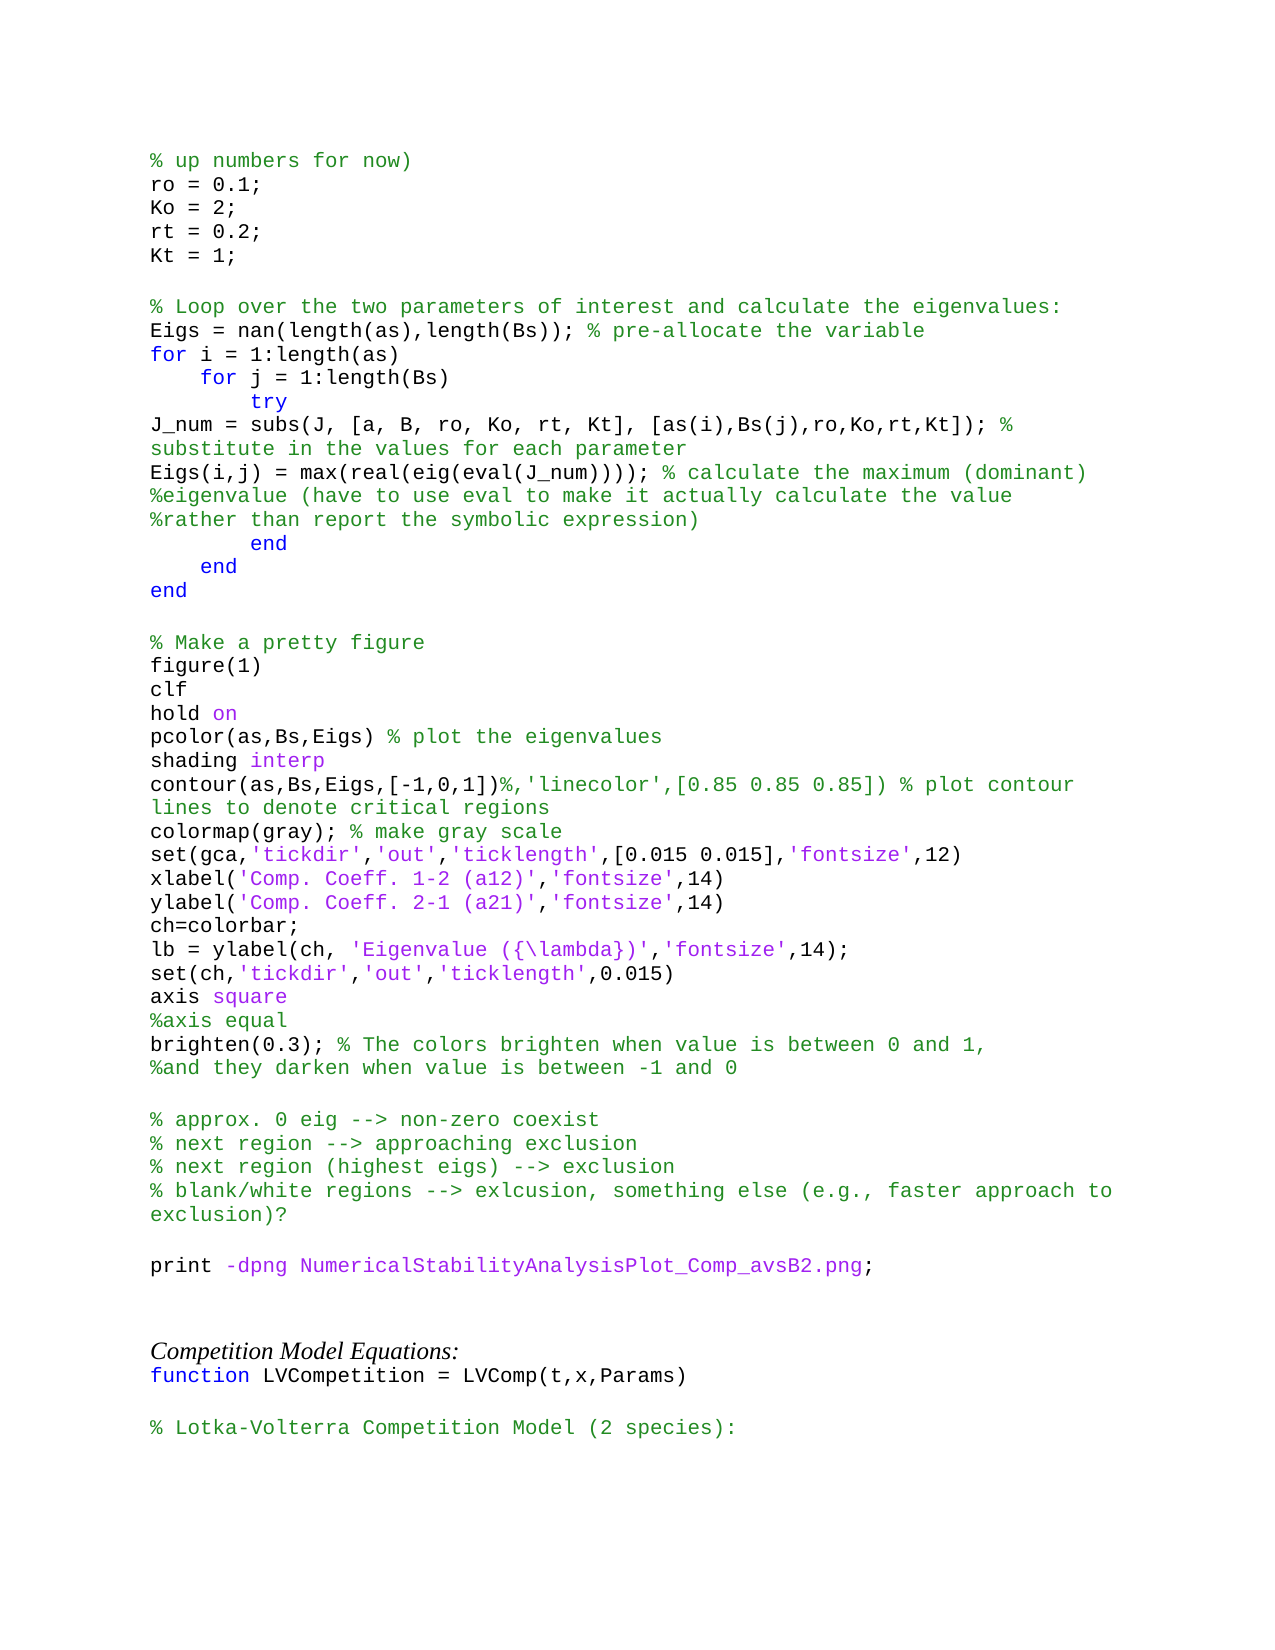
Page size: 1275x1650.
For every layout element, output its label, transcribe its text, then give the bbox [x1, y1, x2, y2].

text ro = 0.1; [150, 174, 1125, 197]
text rt = 0.2; [150, 221, 1125, 244]
text Ko = 2; [150, 197, 1125, 221]
text % up numbers for now) [150, 150, 1125, 174]
text set(gca,'tickdir','out','ticklength',[0.015 0.015],'fontsize',12) [150, 844, 1125, 868]
text hold on [150, 703, 1125, 726]
text axis square [150, 986, 1125, 1010]
text try [150, 391, 1125, 414]
text end [150, 580, 1125, 604]
text lb = ylabel(ch, 'Eigenvalue ({\lambda})','fontsize',14); [150, 939, 1125, 963]
text Eigs = nan(length(as),length(Bs)); % pre-allocate the variable [150, 320, 1125, 343]
text ylabel('Comp. Coeff. 2-1 (a21)','fontsize',14) [150, 892, 1125, 915]
text Eigs(i,j) = max(real(eig(eval(J_num)))); % calculate the maximum (dominant) [150, 462, 1125, 485]
text %axis equal [150, 1010, 1125, 1034]
text shading interp [150, 750, 1125, 773]
text ch=colorbar; [150, 915, 1125, 939]
text clf [150, 679, 1125, 703]
text print -dpng NumericalStabilityAnalysisPlot_Comp_avsB2.png; [150, 1255, 1125, 1279]
text for i = 1:length(as) [150, 343, 1125, 367]
text end [150, 533, 1125, 556]
text % Lotka-Volterra Competition Model (2 species): [150, 1417, 1125, 1440]
text %rather than report the symbolic expression) [150, 509, 1125, 533]
text % Make a pretty figure [150, 632, 1125, 655]
text % next region (highest eigs) --> exclusion [150, 1156, 1125, 1180]
text pcolor(as,Bs,Eigs) % plot the eigenvalues [150, 726, 1125, 750]
text Kt = 1; [150, 244, 1125, 268]
text % approx. 0 eig --> non-zero coexist [150, 1109, 1125, 1133]
text % Loop over the two parameters of interest and calculate the eigenvalues: [150, 296, 1125, 320]
text brighten(0.3); % The colors brighten when value is between 0 and 1, [150, 1034, 1125, 1057]
text figure(1) [150, 655, 1125, 679]
text for j = 1:length(Bs) [150, 367, 1125, 391]
text end [150, 556, 1125, 580]
text % blank/white regions --> exlcusion, something else (e.g., faster approach to exclusion)? [150, 1180, 1125, 1227]
text set(ch,'tickdir','out','ticklength',0.015) [150, 963, 1125, 986]
text %eigenvalue (have to use eval to make it actually calculate the value [150, 485, 1125, 509]
text %and they darken when value is between -1 and 0 [150, 1057, 1125, 1081]
text function LVCompetition = LVComp(t,x,Params) [150, 1365, 1125, 1389]
text xlabel('Comp. Coeff. 1-2 (a12)','fontsize',14) [150, 868, 1125, 892]
text Competition Model Equations: [150, 1336, 1125, 1365]
text J_num = subs(J, [a, B, ro, Ko, rt, Kt], [as(i),Bs(j),ro,Ko,rt,Kt]); % substitute in the values for each parameter [150, 414, 1125, 462]
text contour(as,Bs,Eigs,[-1,0,1])%,'linecolor',[0.85 0.85 0.85]) % plot contour lines to denote critical regions [150, 773, 1125, 821]
text % next region --> approaching exclusion [150, 1133, 1125, 1156]
text colormap(gray); % make gray scale [150, 821, 1125, 844]
